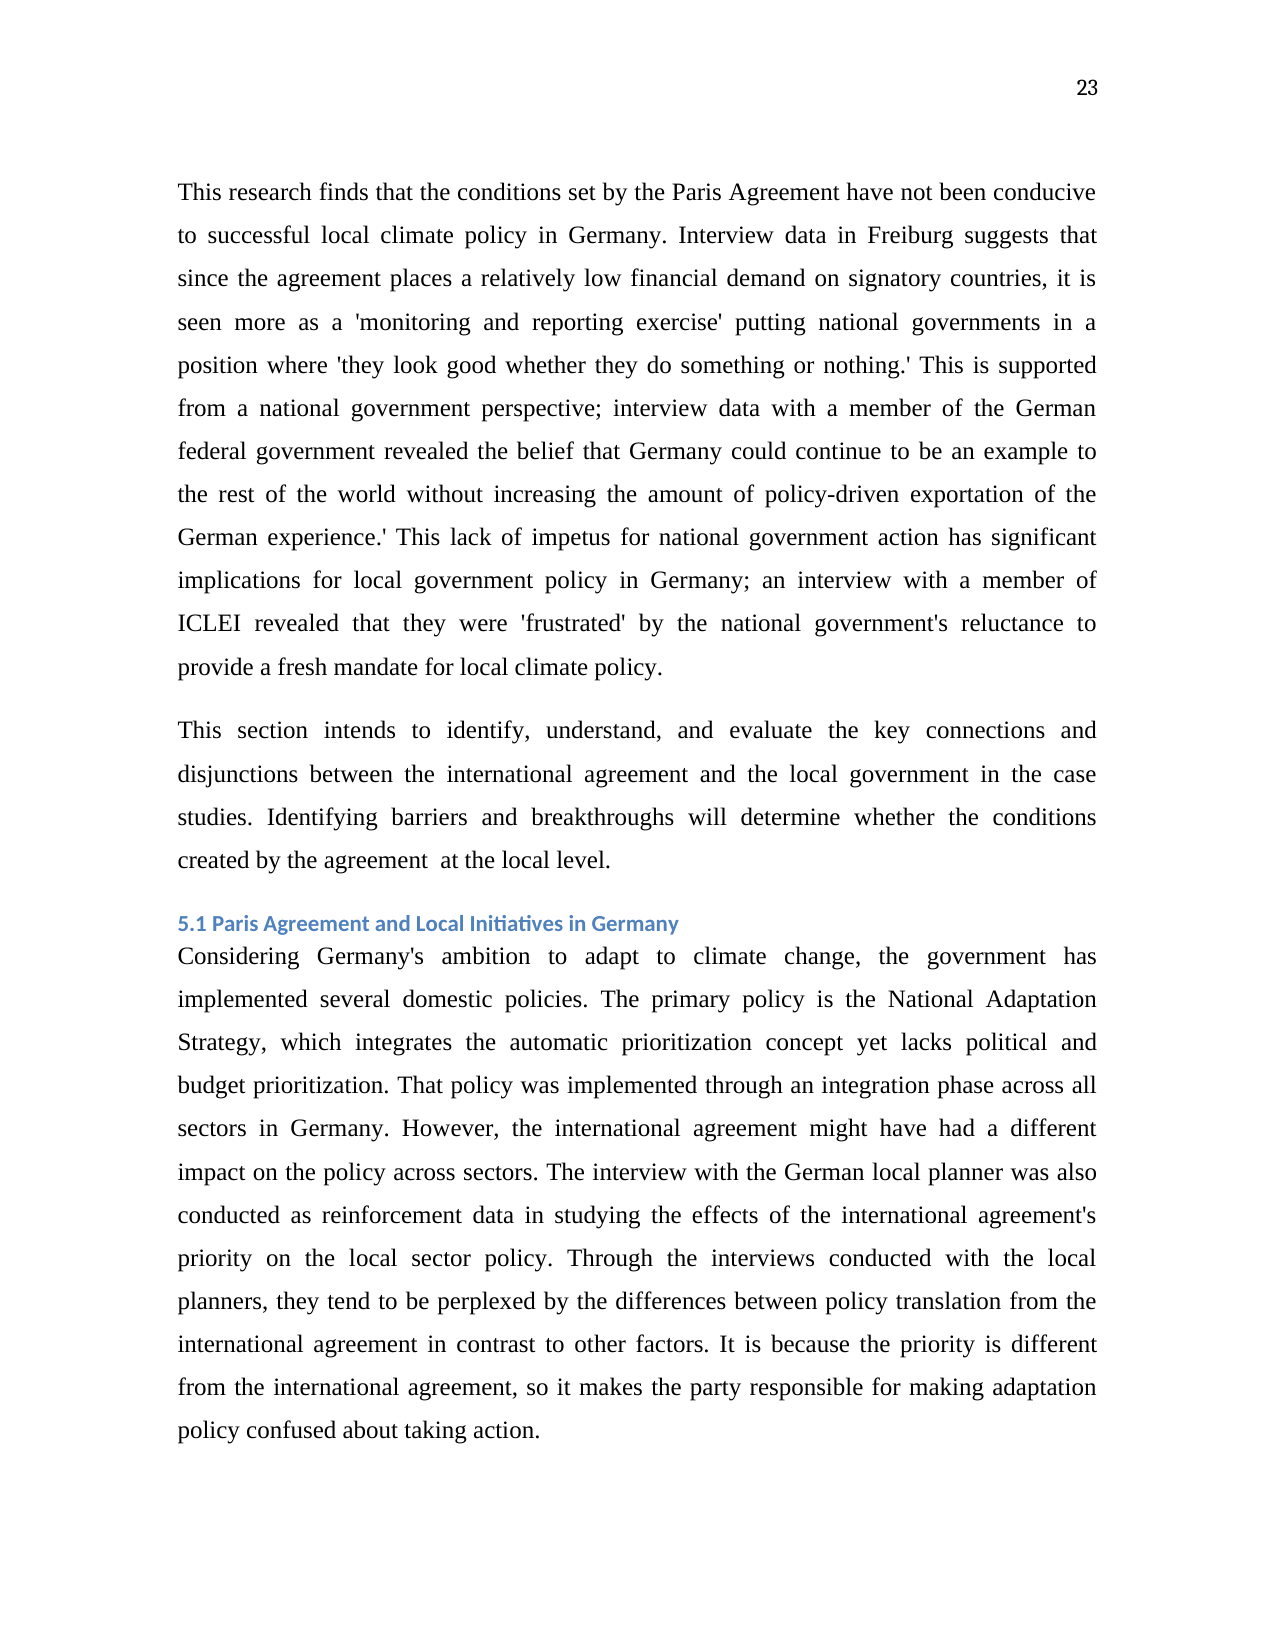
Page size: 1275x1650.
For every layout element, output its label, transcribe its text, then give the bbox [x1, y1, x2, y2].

text This research finds that the conditions set by the Paris Agreement have not been conducive to successful local climate policy in Germany. Interview data in Freiburg suggests that since the agreement places a relatively low financial demand on signatory countries, it is seen more as a 'monitoring and reporting exercise' putting national governments in a position where 'they look good whether they do something or nothing.' This is supported from a national government perspective; interview data with a member of the German federal government revealed the belief that Germany could continue to be an example to the rest of the world without increasing the amount of policy-driven exportation of the German experience.' This lack of impetus for national government action has significant implications for local government policy in Germany; an interview with a member of ICLEI revealed that they were 'frustrated' by the national government's reluctance to provide a fresh mandate for local climate policy. [177, 177, 1098, 680]
text This section intends to identify, understand, and evaluate the key connections and disjunctions between the international agreement and the local government in the case studies. Identifying barriers and breakthroughs will determine whether the conditions created by the agreement at the local level. [177, 716, 1098, 874]
subtitle 5.1 Paris Agreement and Local Initiatives in Germany [177, 909, 1098, 937]
text Considering Germany's ambition to adapt to climate change, the government has implemented several domestic policies. The primary policy is the National Adaptation Strategy, which integrates the automatic prioritization concept yet lacks political and budget prioritization. That policy was implemented through an integration phase across all sectors in Germany. However, the international agreement might have had a different impact on the policy across sectors. The interview with the German local planner was also conducted as reinforcement data in studying the effects of the international agreement's priority on the local sector policy. Through the interviews conducted with the local planners, they tend to be perplexed by the differences between policy translation from the international agreement in contrast to other factors. It is because the priority is different from the international agreement, so it makes the party responsible for making adaptation policy confused about taking action. [177, 941, 1098, 1444]
